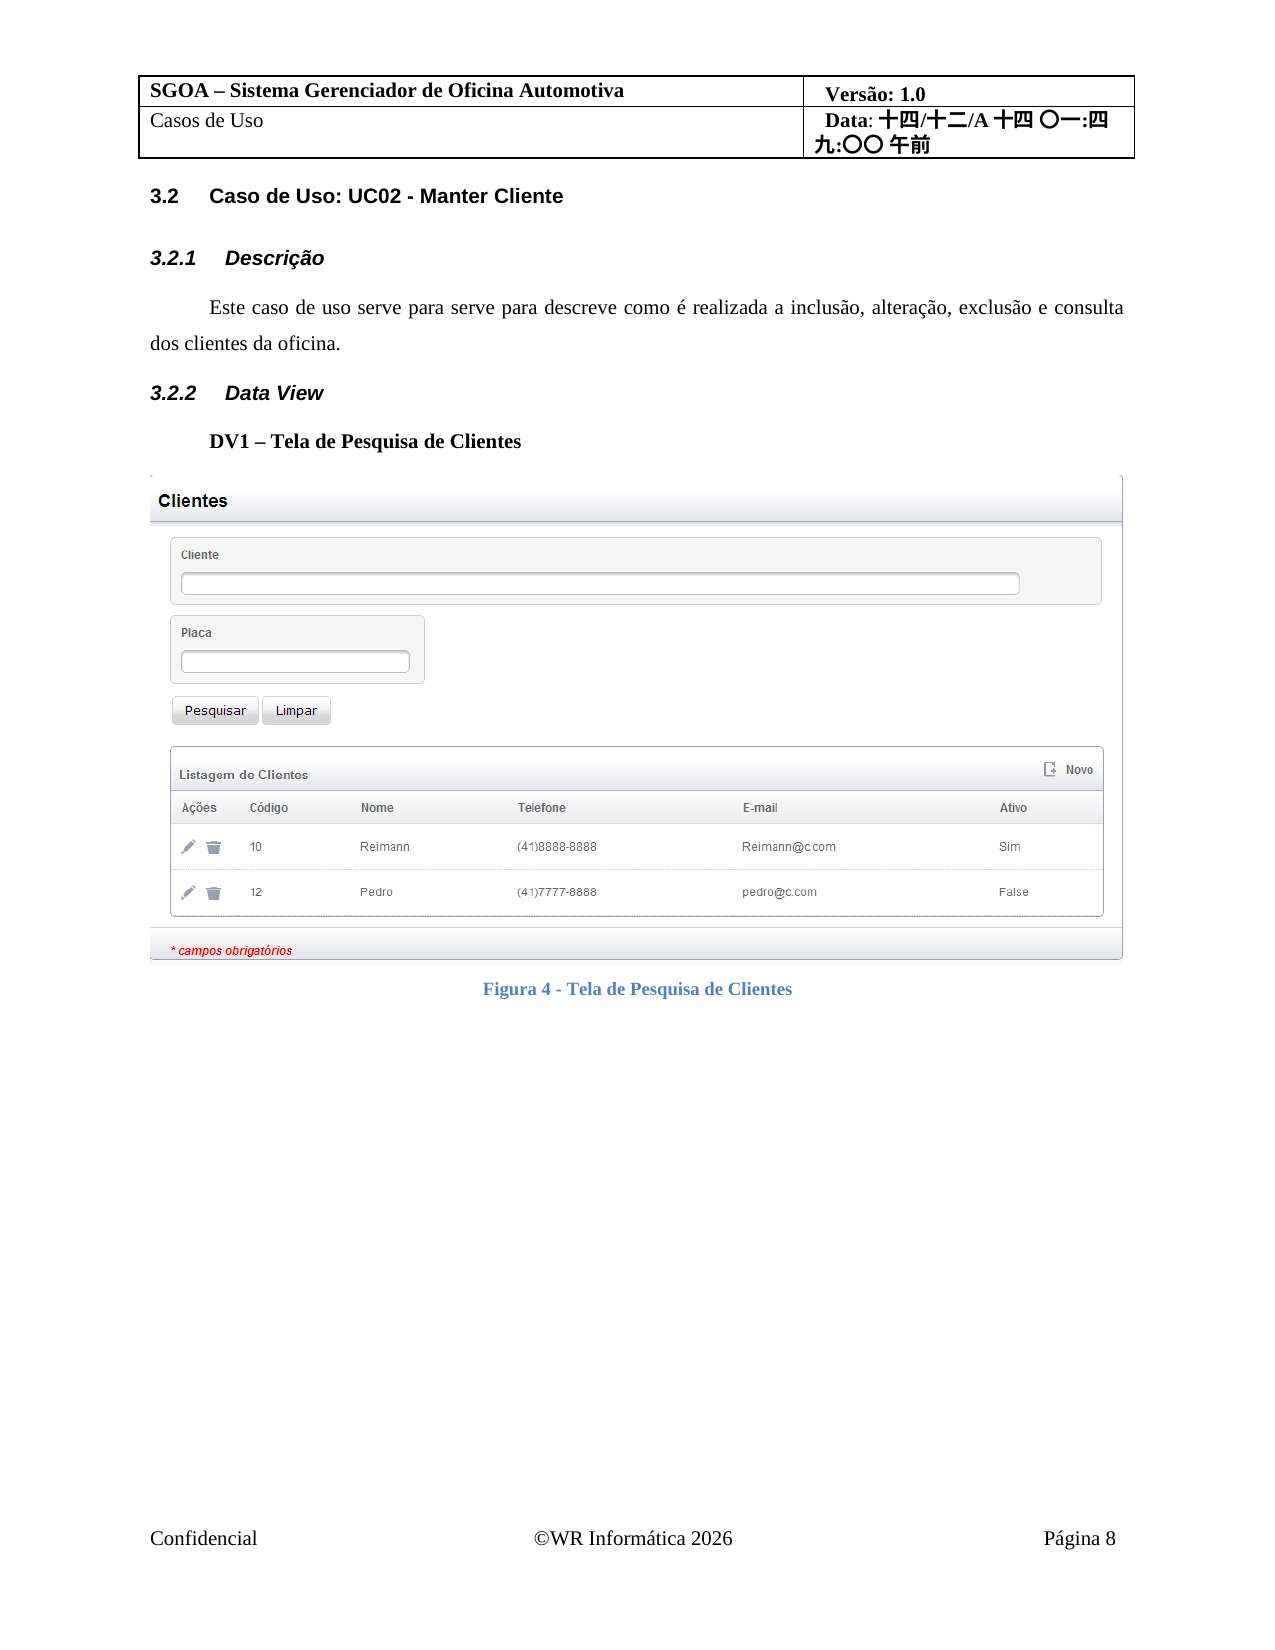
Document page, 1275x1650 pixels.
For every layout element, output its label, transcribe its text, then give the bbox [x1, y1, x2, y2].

text DV1 – Tela de Pesquisa de Clientes [209, 429, 1125, 453]
subtitle Caso de Uso: UC02 - Manter Cliente [150, 184, 1125, 208]
subtitle Data View [150, 379, 1125, 404]
text Este caso de uso serve para serve para descreve como é realizada a inclusão, alteração, exclusão e consulta dos clientes da oficina. [150, 295, 1125, 355]
picture [150, 475, 1124, 965]
subtitle Descrição [150, 245, 1125, 270]
